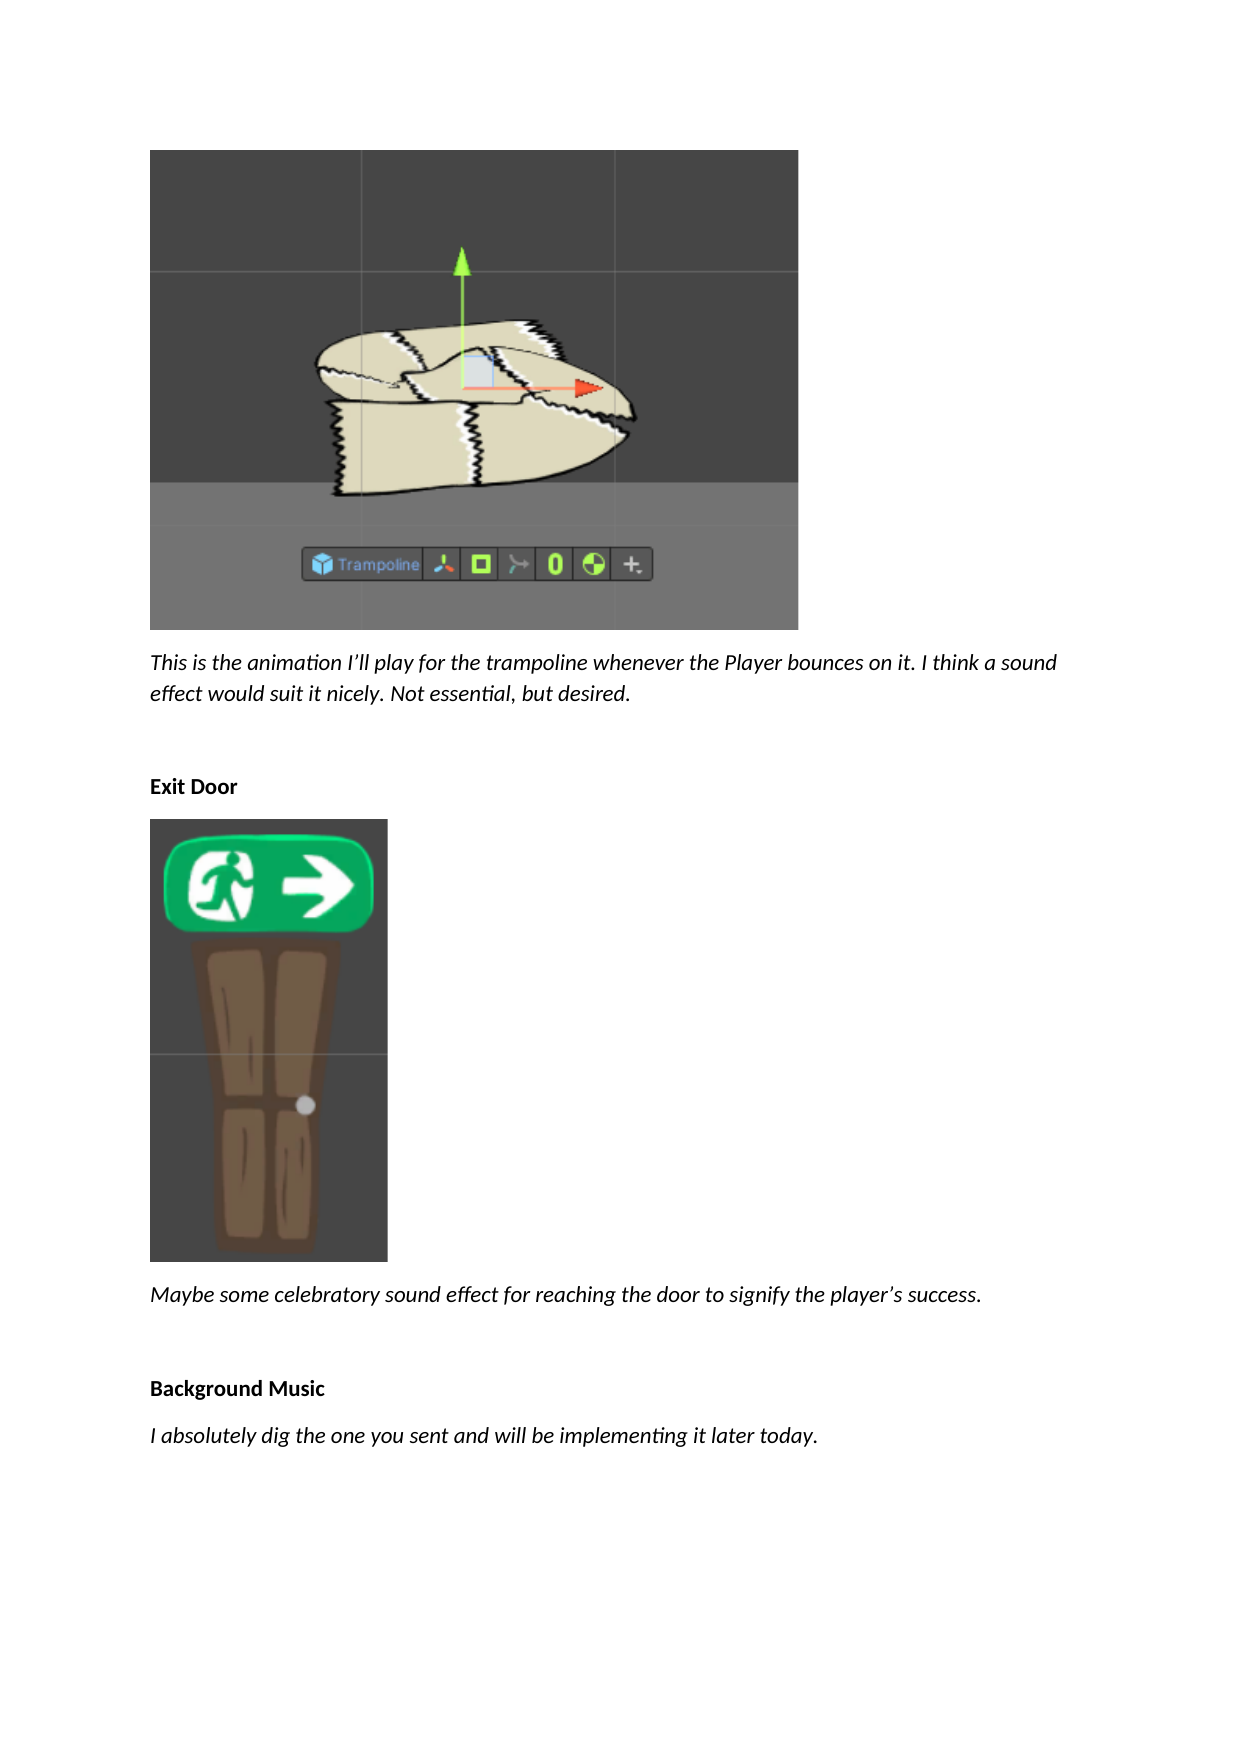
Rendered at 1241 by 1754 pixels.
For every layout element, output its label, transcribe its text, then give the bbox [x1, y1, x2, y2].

text Maybe some celebratory sound effect for reaching the door to signify the player’s success. [150, 1280, 1090, 1308]
picture [150, 819, 388, 1262]
text Exit Door [150, 772, 1090, 801]
text Background Music [150, 1374, 1090, 1402]
text I absolutely dig the one you sent and will be implementing it later today. [150, 1421, 1090, 1449]
text This is the animation I’ll play for the trampoline whenever the Player bounces on it. I think a sound effect would suit it nicely. Not essential, but desired. [150, 648, 1090, 707]
picture [150, 150, 799, 630]
